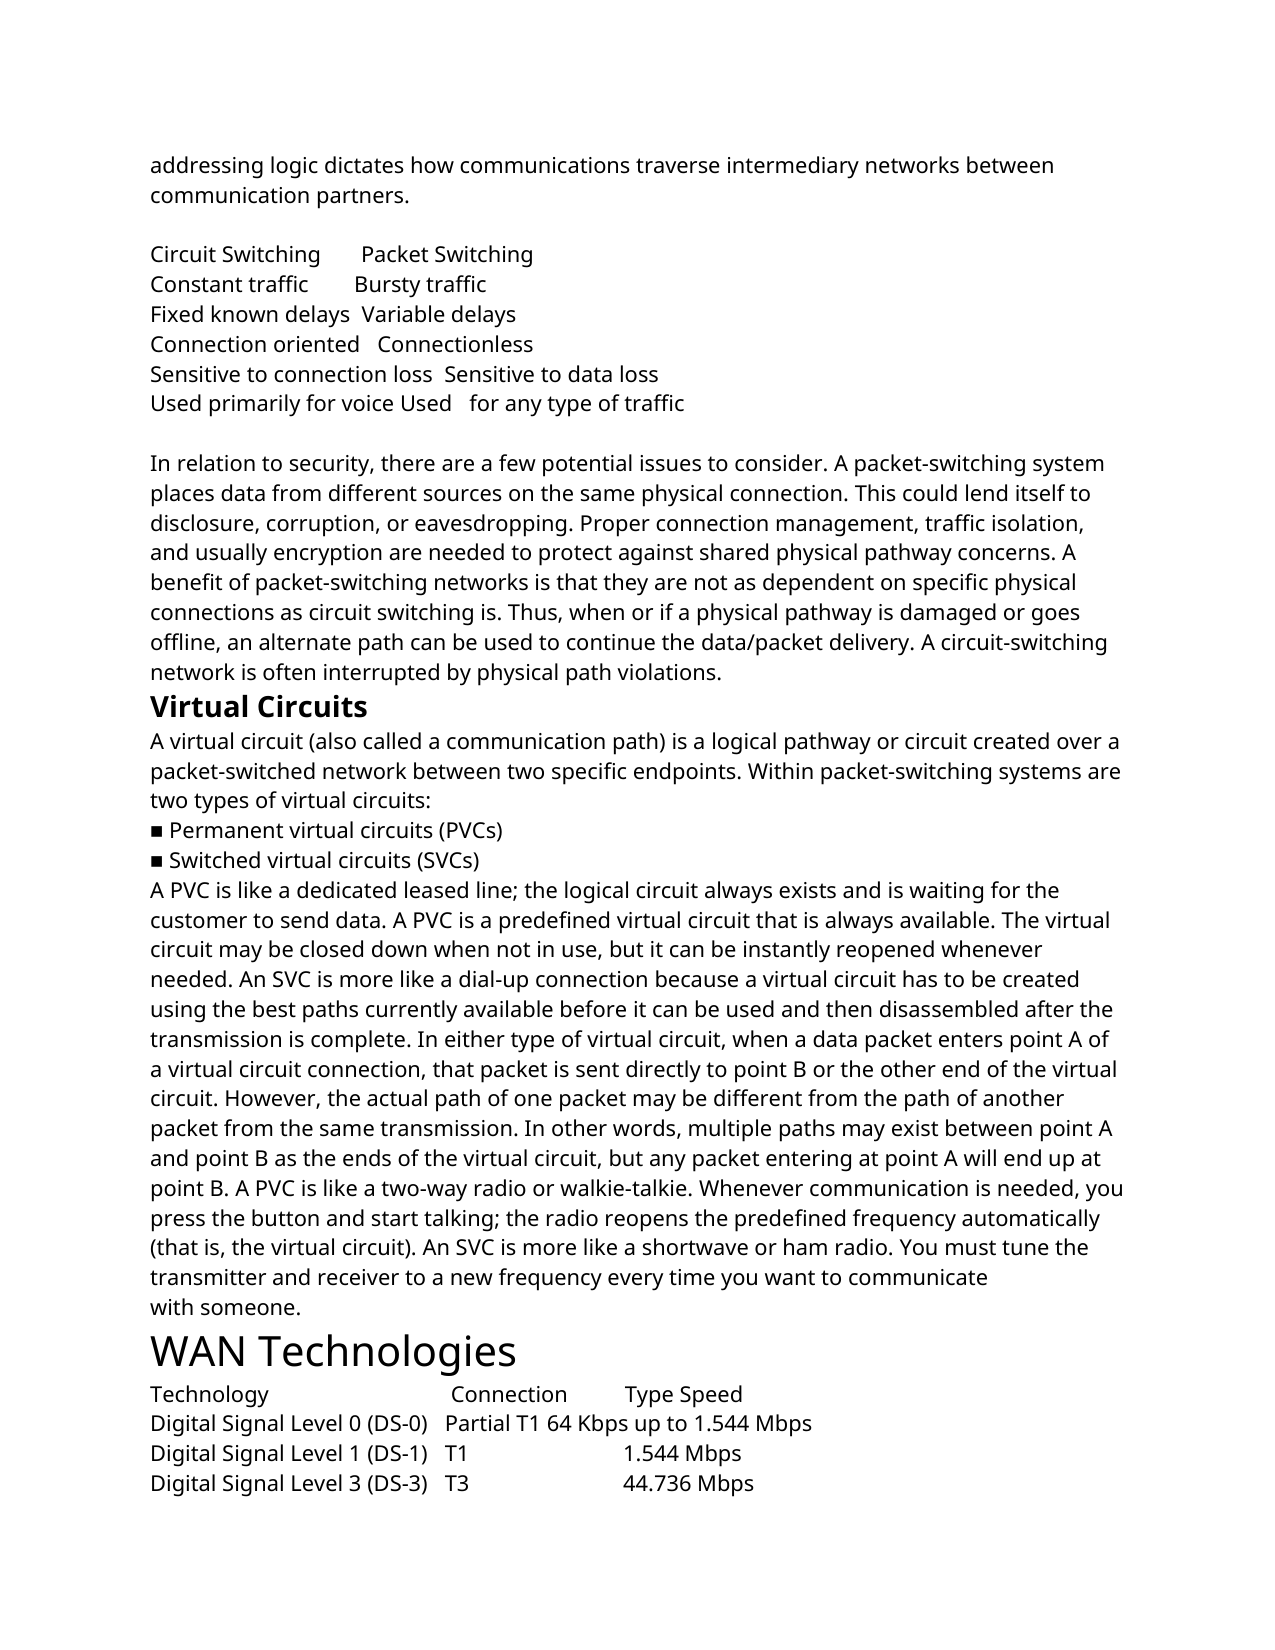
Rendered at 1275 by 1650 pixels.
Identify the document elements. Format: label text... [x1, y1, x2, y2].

text Used primarily for voice Used for any type of traffic [150, 388, 1125, 418]
text Circuit Switching Packet Switching [150, 239, 1125, 269]
text A virtual circuit (also called a communication path) is a logical pathway or circuit created over a packet-switched network between two specific endpoints. Within packet-switching systems are two types of virtual circuits: [150, 726, 1125, 815]
text Technology Connection Type Speed [150, 1378, 1125, 1408]
text WAN Technologies [150, 1322, 1125, 1378]
text Sensitive to connection loss Sensitive to data loss [150, 358, 1125, 388]
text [150, 150, 1125, 209]
text Digital Signal Level 1 (DS-1) T1 1.544 Mbps [150, 1438, 1125, 1468]
text Fixed known delays Variable delays [150, 299, 1125, 329]
text Constant traffic Bursty traffic [150, 269, 1125, 299]
text Virtual Circuits [150, 686, 1125, 726]
text Digital Signal Level 0 (DS-0) Partial T1 64 Kbps up to 1.544 Mbps [150, 1408, 1125, 1438]
text A PVC is like a dedicated leased line; the logical circuit always exists and is waiting for the customer to send data. A PVC is a predefined virtual circuit that is always available. The virtual circuit may be closed down when not in use, but it can be instantly reopened whenever needed. An SVC is more like a dial-up connection because a virtual circuit has to be created using the best paths currently available before it can be used and then disassembled after the transmission is complete. In either type of virtual circuit, when a data packet enters point A of a virtual circuit connection, that packet is sent directly to point B or the other end of the virtual circuit. However, the actual path of one packet may be different from the path of another packet from the same transmission. In other words, multiple paths may exist between point A and point B as the ends of the virtual circuit, but any packet entering at point A will end up at point B. A PVC is like a two-way radio or walkie-talkie. Whenever communication is needed, you press the button and start talking; the radio reopens the predefined frequency automatically (that is, the virtual circuit). An SVC is more like a shortwave or ham radio. You must tune the transmitter and receiver to a new frequency every time you want to communicate [150, 875, 1125, 1292]
text ■ Permanent virtual circuits (PVCs) [150, 815, 1125, 845]
text with someone. [150, 1292, 1125, 1322]
text ■ Switched virtual circuits (SVCs) [150, 845, 1125, 875]
text In relation to security, there are a few potential issues to consider. A packet-switching system places data from different sources on the same physical connection. This could lend itself to disclosure, corruption, or eavesdropping. Proper connection management, traffic isolation, and usually encryption are needed to protect against shared physical pathway concerns. A benefit of packet-switching networks is that they are not as dependent on specific physical connections as circuit switching is. Thus, when or if a physical pathway is damaged or goes offline, an alternate path can be used to continue the data/packet delivery. A circuit-switching network is often interrupted by physical path violations. [150, 448, 1125, 686]
text Digital Signal Level 3 (DS-3) T3 44.736 Mbps [150, 1468, 1125, 1498]
text Connection oriented Connectionless [150, 329, 1125, 358]
